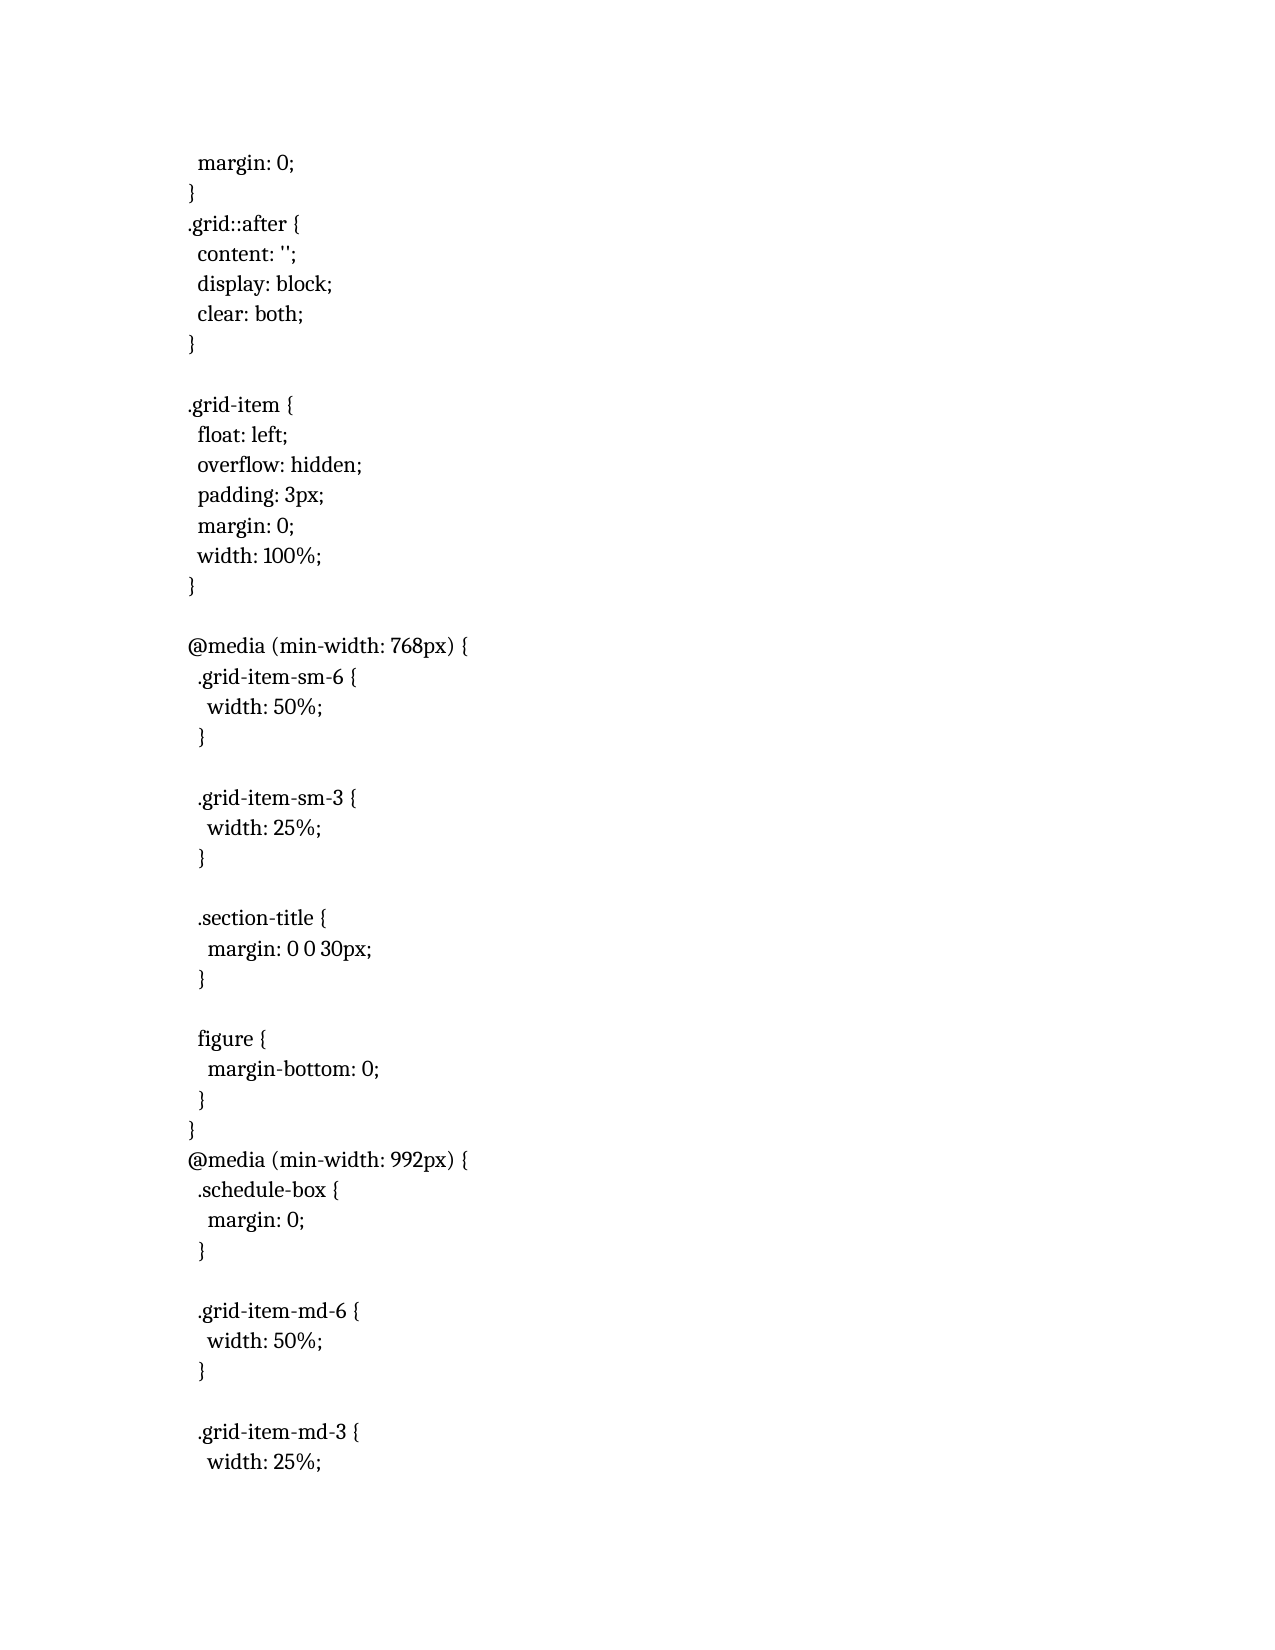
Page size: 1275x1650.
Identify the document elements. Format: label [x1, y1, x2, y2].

text [187, 150, 1087, 1475]
